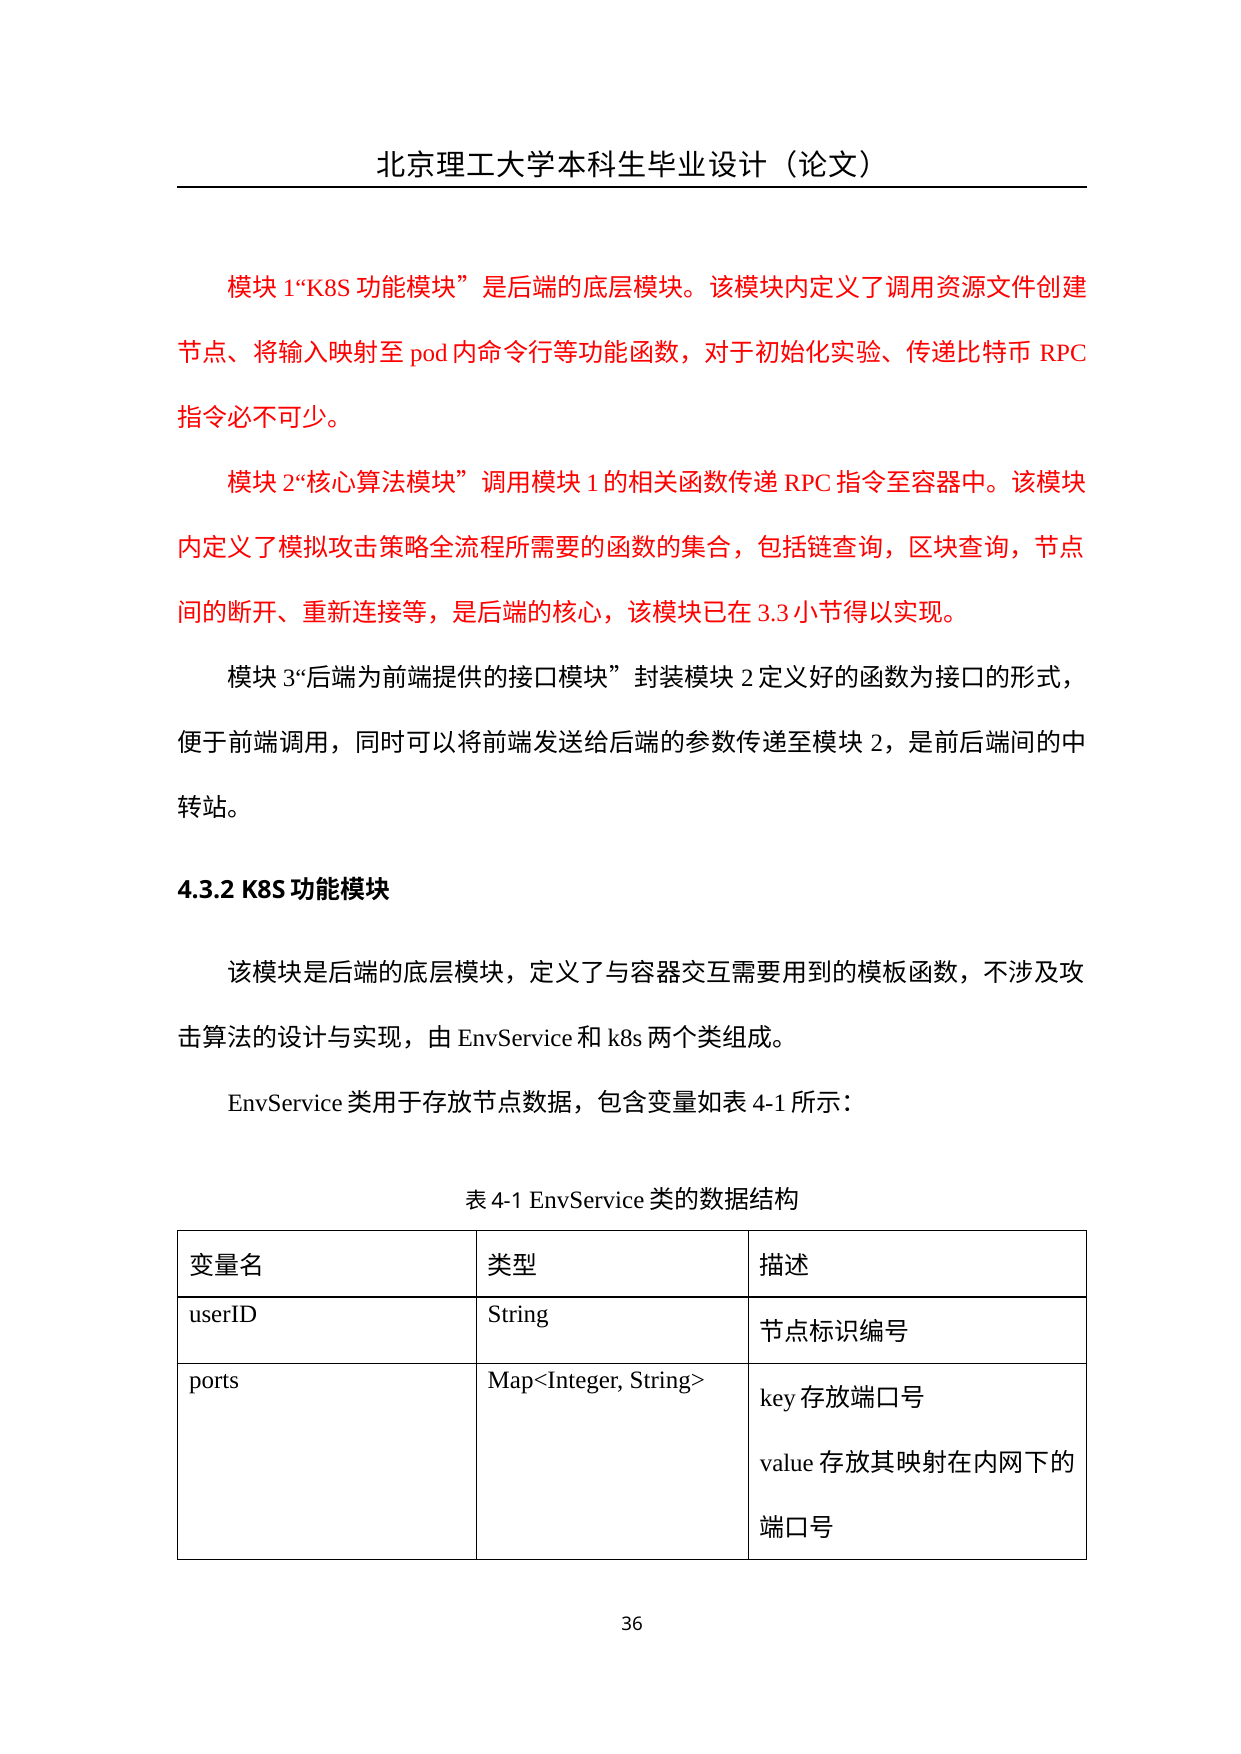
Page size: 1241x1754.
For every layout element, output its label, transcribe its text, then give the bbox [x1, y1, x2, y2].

table_cell ports [178, 1364, 476, 1558]
table_cell String [477, 1298, 748, 1362]
text 模块3“后端为前端提供的接口模块”封装模块2定义好的函数为接口的形式，便于前端调用，同时可以将前端发送给后端的参数传递至模块2，是前后端间的中转站。 [177, 643, 1087, 838]
table_header 类型 [477, 1231, 748, 1296]
table_header 描述 [749, 1231, 1086, 1296]
table_cell userID [178, 1298, 476, 1362]
table_header 变量名 [178, 1231, 476, 1296]
table_cell Map<Integer, String> [477, 1364, 748, 1558]
table_cell 节点标识编号 [749, 1298, 1086, 1362]
text EnvService类用于存放节点数据，包含变量如表4-1所示： [177, 1068, 1087, 1133]
text 表4-1 EnvService类的数据结构 [177, 1165, 1087, 1230]
text 模块2“核心算法模块”调用模块1的相关函数传递RPC指令至容器中。该模块内定义了模拟攻击策略全流程所需要的函数的集合，包括链查询，区块查询，节点间的断开、重新连接等，是后端的核心，该模块已在3.3小节得以实现。 [177, 448, 1087, 643]
text 模块1“K8S功能模块”是后端的底层模块。该模块内定义了调用资源文件创建节点、将输入映射至pod内命令行等功能函数，对于初始化实验、传递比特币RPC指令必不可少。 [177, 253, 1087, 448]
text 4.3.2 K8S功能模块 [177, 855, 1087, 920]
text 该模块是后端的底层模块，定义了与容器交互需要用到的模板函数，不涉及攻击算法的设计与实现，由EnvService和k8s两个类组成。 [177, 938, 1087, 1068]
table_cell key存放端口号 value存放其映射在内网下的端口号 [749, 1364, 1086, 1558]
